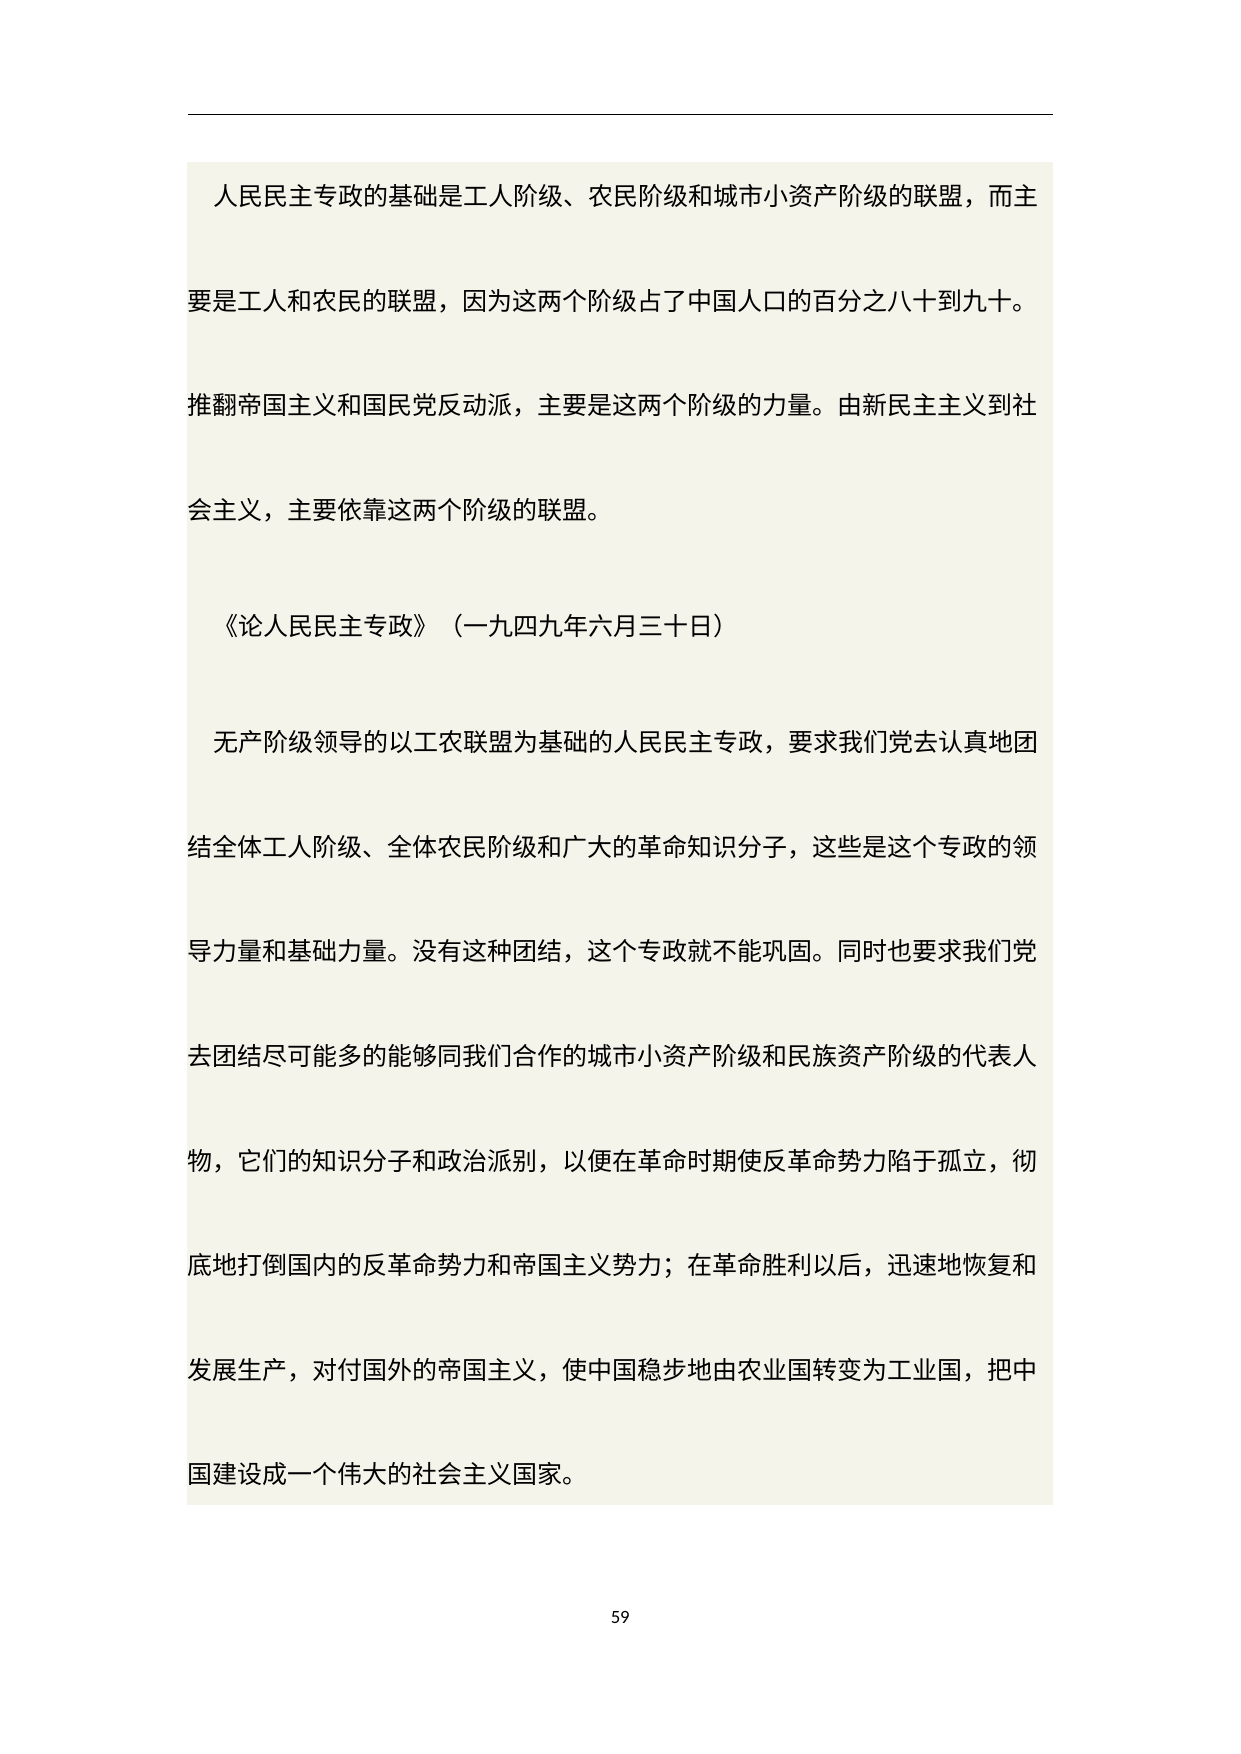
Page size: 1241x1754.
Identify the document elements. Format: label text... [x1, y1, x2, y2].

text 人民民主专政的基础是工人阶级、农民阶级和城市小资产阶级的联盟，而主要是工人和农民的联盟，因为这两个阶级占了中国人口的百分之八十到九十。推翻帝国主义和国民党反动派，主要是这两个阶级的力量。由新民主主义到社会主义，主要依靠这两个阶级的联盟。 [187, 162, 1053, 541]
text 无产阶级领导的以工农联盟为基础的人民民主专政，要求我们党去认真地团结全体工人阶级、全体农民阶级和广大的革命知识分子，这些是这个专政的领导力量和基础力量。没有这种团结，这个专政就不能巩固。同时也要求我们党去团结尽可能多的能够同我们合作的城市小资产阶级和民族资产阶级的代表人物，它们的知识分子和政治派别，以便在革命时期使反革命势力陷于孤立，彻底地打倒国内的反革命势力和帝国主义势力；在革命胜利以后，迅速地恢复和发展生产，对付国外的帝国主义，使中国稳步地由农业国转变为工业国，把中国建设成一个伟大的社会主义国家。 [187, 708, 1053, 1505]
text 《论人民民主专政》（一九四九年六月三十日） [187, 592, 1053, 657]
